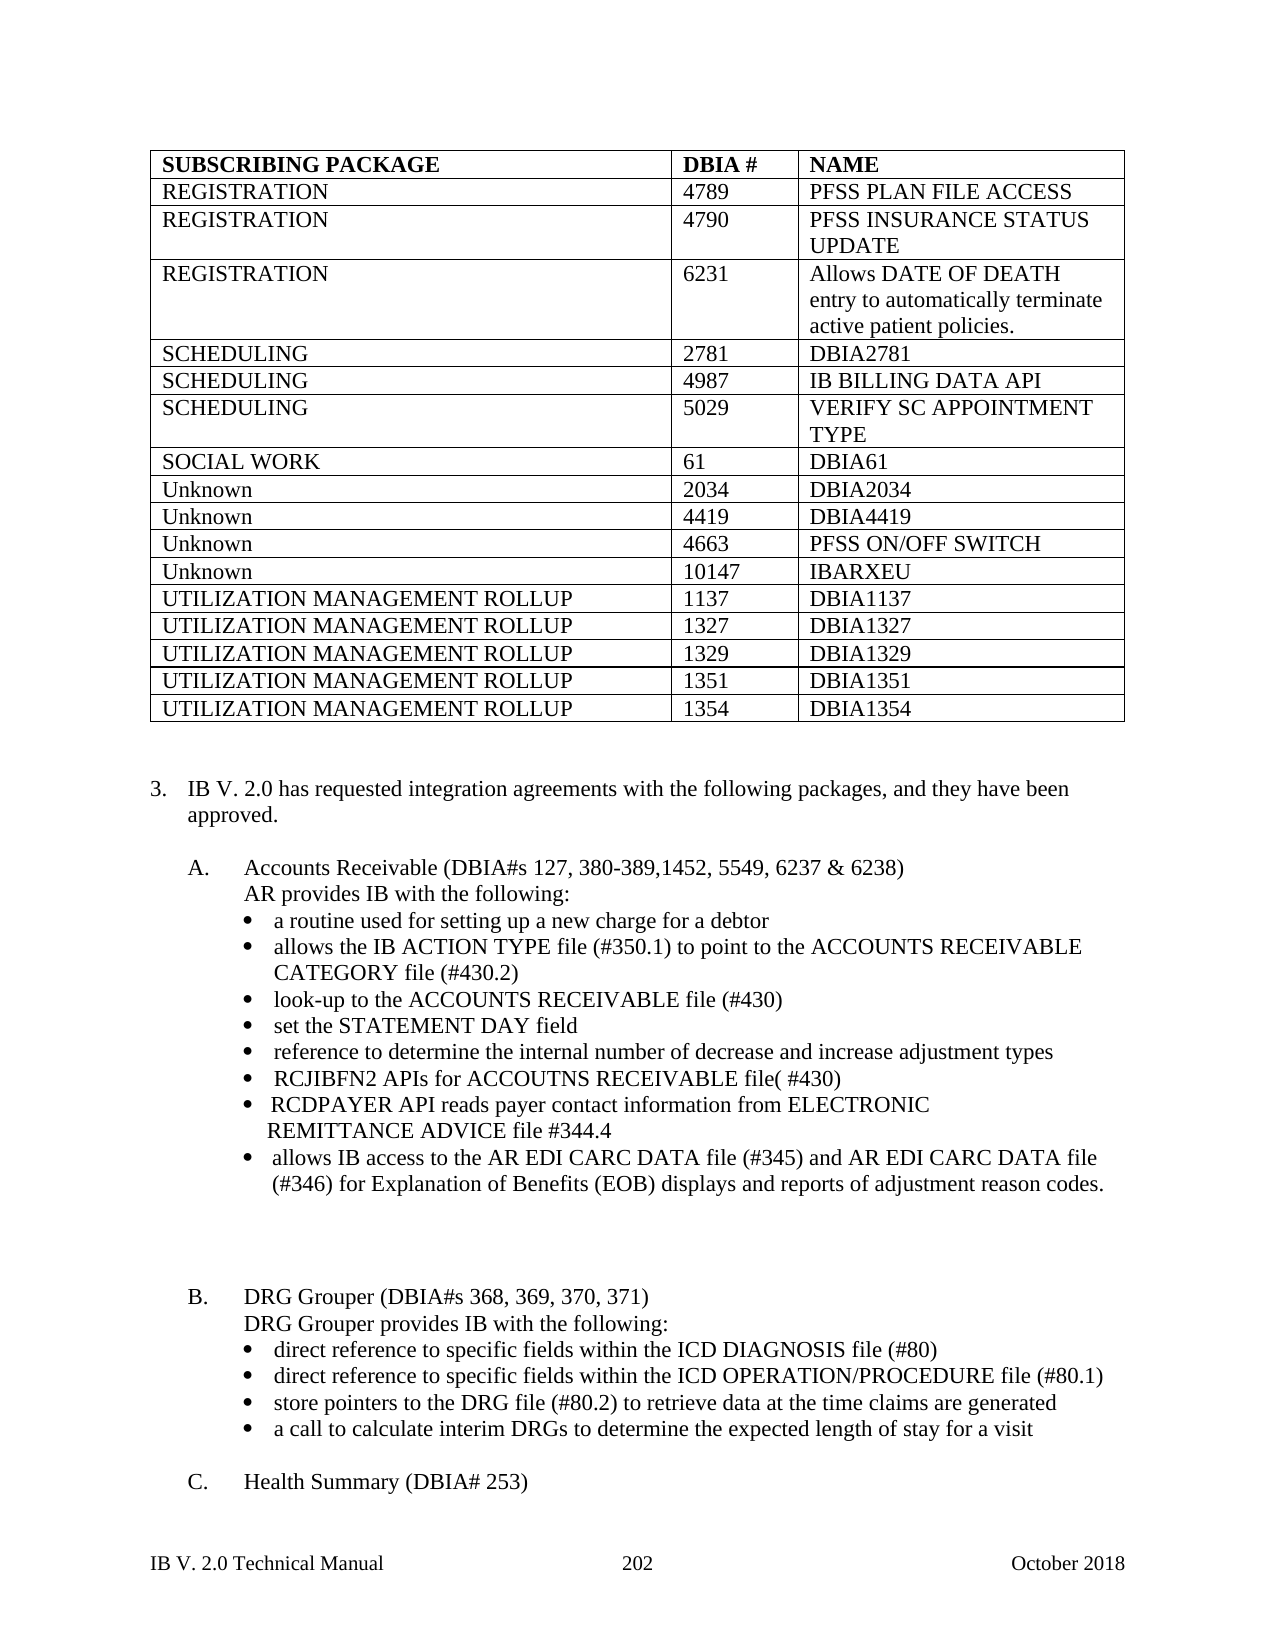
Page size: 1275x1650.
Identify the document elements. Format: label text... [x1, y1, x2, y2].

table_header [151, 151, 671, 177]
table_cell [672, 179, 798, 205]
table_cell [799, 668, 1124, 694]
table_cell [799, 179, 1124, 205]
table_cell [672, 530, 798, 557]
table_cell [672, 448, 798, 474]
text a call to calculate interim DRGs to determine the expected length of stay for a visit [244, 1415, 1125, 1441]
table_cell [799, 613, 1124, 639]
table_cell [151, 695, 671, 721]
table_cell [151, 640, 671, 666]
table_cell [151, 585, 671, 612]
text reference to determine the internal number of decrease and increase adjustment types [244, 1038, 1125, 1065]
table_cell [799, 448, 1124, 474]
text direct reference to specific fields within the ICD DIAGNOSIS file (#80) [244, 1336, 1125, 1362]
text look-up to the ACCOUNTS RECEIVABLE file (#430) [244, 986, 1125, 1012]
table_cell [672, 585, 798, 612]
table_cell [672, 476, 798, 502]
text allows the IB ACTION TYPE file (#350.1) to point to the ACCOUNTS RECEIVABLE CATEGORY file (#430.2) [244, 933, 1125, 986]
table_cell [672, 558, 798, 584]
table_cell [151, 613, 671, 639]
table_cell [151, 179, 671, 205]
text A. Accounts Receivable (DBIA#s 127, 380-389,1452, 5549, 6237 & 6238) [187, 854, 1125, 880]
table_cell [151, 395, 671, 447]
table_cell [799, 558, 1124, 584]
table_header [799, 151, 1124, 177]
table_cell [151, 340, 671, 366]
text B. DRG Grouper (DBIA#s 368, 369, 370, 371) [187, 1283, 1125, 1310]
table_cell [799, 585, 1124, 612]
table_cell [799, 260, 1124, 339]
text AR provides IB with the following: [244, 880, 1125, 907]
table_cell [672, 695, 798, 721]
text set the STATEMENT DAY field [244, 1012, 1125, 1038]
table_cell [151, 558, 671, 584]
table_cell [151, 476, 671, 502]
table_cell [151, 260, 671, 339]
text store pointers to the DRG file (#80.2) to retrieve data at the time claims are generated [244, 1389, 1125, 1415]
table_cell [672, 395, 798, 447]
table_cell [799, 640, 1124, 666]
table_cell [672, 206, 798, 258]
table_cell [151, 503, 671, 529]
text C. Health Summary (DBIA# 253) [187, 1468, 1125, 1494]
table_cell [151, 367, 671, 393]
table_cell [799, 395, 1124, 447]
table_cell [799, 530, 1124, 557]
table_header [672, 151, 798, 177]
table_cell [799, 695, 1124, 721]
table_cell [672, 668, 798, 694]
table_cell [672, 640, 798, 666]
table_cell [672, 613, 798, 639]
text REMITTANCE ADVICE file #344.4 [244, 1117, 1125, 1144]
text 3. IB V. 2.0 has requested integration agreements with the following packages, and they have been approved. [150, 775, 1125, 828]
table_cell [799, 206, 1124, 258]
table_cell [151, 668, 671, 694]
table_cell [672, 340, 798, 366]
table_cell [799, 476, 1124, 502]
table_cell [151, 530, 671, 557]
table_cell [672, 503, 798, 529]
text RCDPAYER API reads payer contact information from ELECTRONIC [244, 1091, 1125, 1117]
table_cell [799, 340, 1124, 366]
text RCJIBFN2 APIs for ACCOUTNS RECEIVABLE file( #430) [244, 1065, 1125, 1091]
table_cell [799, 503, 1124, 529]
text allows IB access to the AR EDI CARC DATA file (#345) and AR EDI CARC DATA file (#346) for Explanation of Benefits (EOB) displays and reports of adjustment reason codes. [244, 1144, 1125, 1197]
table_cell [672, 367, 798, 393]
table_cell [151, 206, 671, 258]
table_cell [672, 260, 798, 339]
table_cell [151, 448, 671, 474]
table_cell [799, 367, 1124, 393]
text DRG Grouper provides IB with the following: [244, 1310, 1125, 1336]
text a routine used for setting up a new charge for a debtor [244, 907, 1125, 933]
text direct reference to specific fields within the ICD OPERATION/PROCEDURE file (#80.1) [244, 1362, 1125, 1389]
